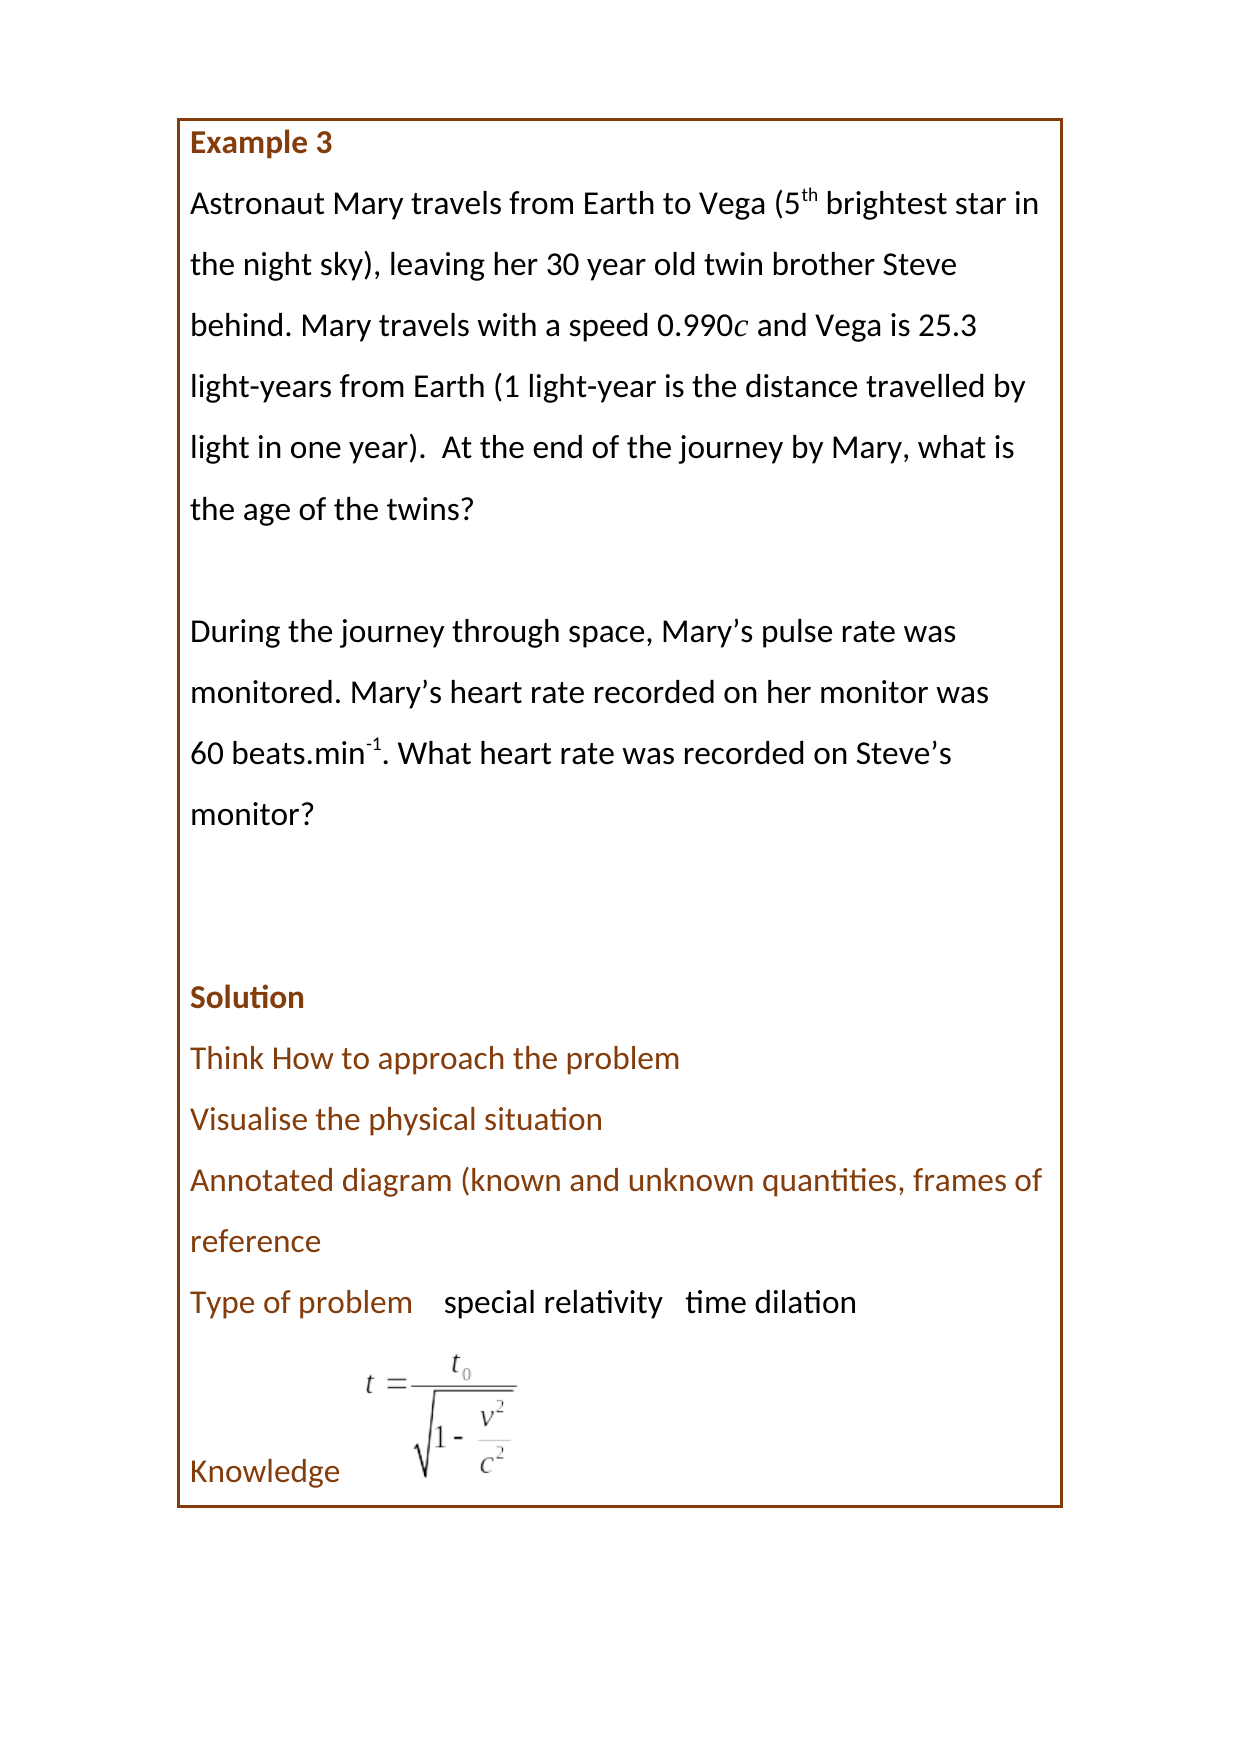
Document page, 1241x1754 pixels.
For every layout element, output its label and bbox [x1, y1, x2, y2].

table_header [180, 121, 1060, 1505]
